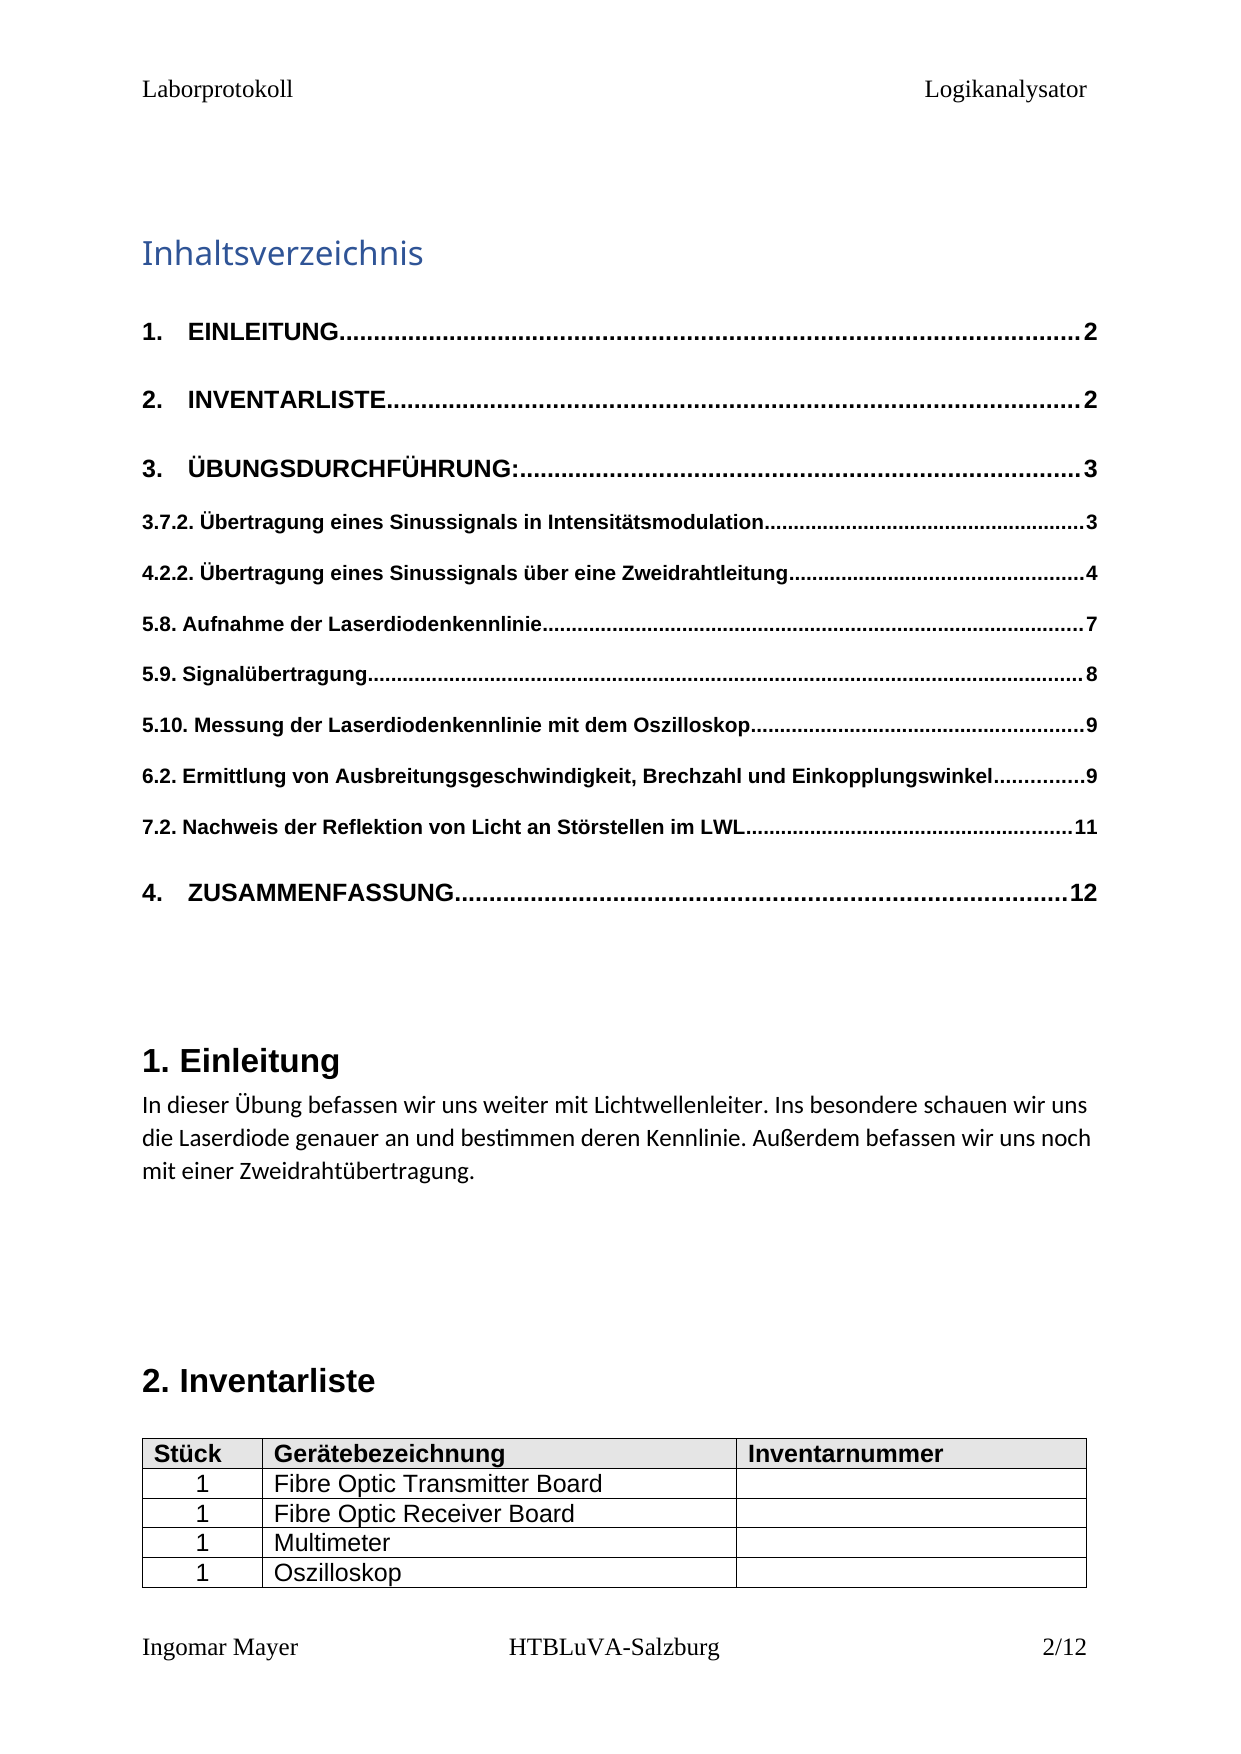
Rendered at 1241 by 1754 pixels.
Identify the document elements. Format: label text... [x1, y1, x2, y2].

table_cell [737, 1558, 1086, 1587]
table_header Inventarnummer [737, 1439, 1086, 1468]
text In dieser Übung befassen wir uns weiter mit Lichtwellenleiter. Ins besondere schauen wir uns die Laserdiode genauer an und bestimmen deren Kennlinie. Außerdem befassen wir uns noch mit einer Zweidrahtübertragung. [142, 1089, 1098, 1185]
table_header Stück [143, 1439, 262, 1468]
subtitle Einleitung [142, 1041, 1098, 1080]
subtitle Inventarliste [142, 1361, 1098, 1400]
table_cell 1 [143, 1558, 262, 1587]
table_header Gerätebezeichnung [263, 1439, 736, 1468]
table_cell 1 [143, 1528, 262, 1557]
table_cell Fibre Optic Receiver Board [263, 1499, 736, 1527]
table_cell 1 [143, 1499, 262, 1527]
table_cell Fibre Optic Transmitter Board [263, 1469, 736, 1497]
table_cell [737, 1469, 1086, 1497]
table_cell [737, 1499, 1086, 1527]
table_cell Multimeter [263, 1528, 736, 1557]
table_cell 1 [143, 1469, 262, 1497]
table_cell [737, 1528, 1086, 1557]
table_cell Oszilloskop [263, 1558, 736, 1587]
